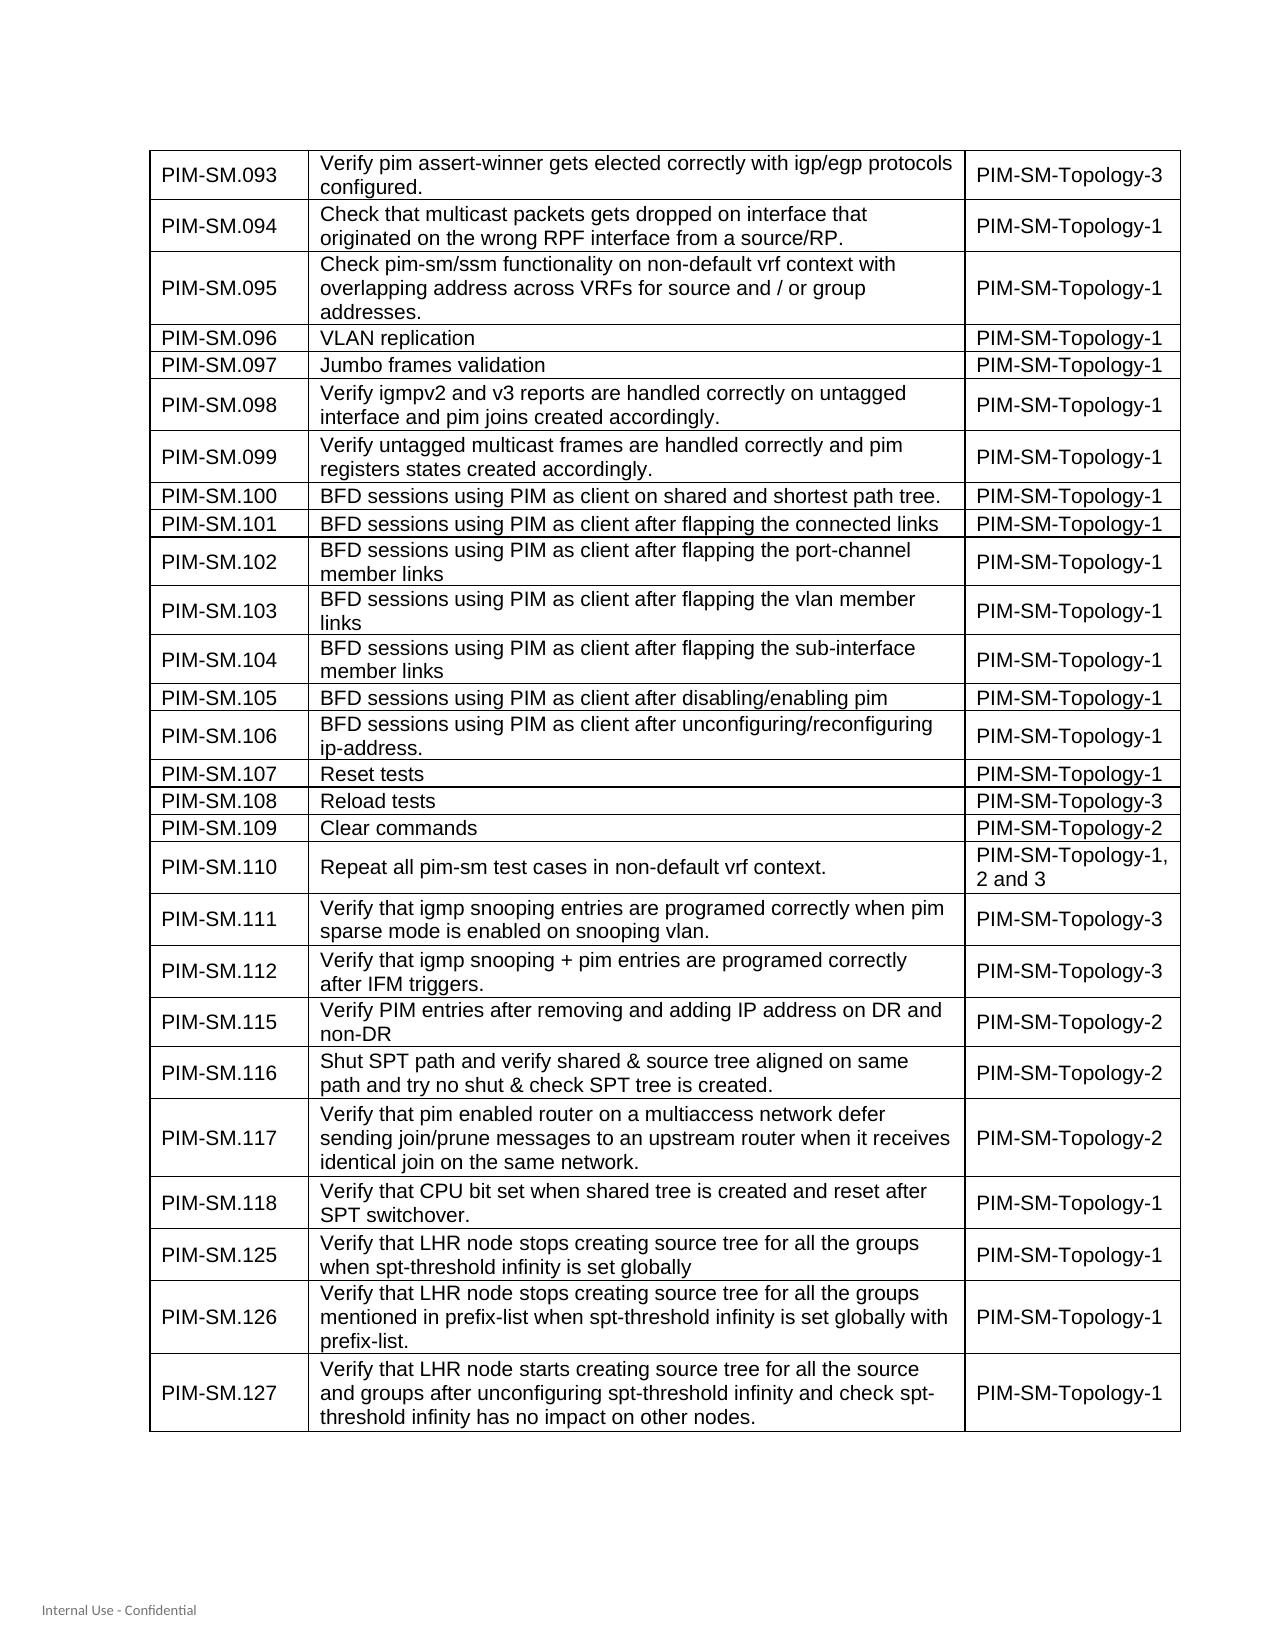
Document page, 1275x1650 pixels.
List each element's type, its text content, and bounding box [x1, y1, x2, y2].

table_cell Repeat all pim-sm test cases in non-default vrf context. [309, 842, 964, 893]
table_cell PIM-SM-Topology-1 [966, 538, 1180, 585]
table_cell PIM-SM.107 [151, 760, 308, 786]
table_cell Reset tests [309, 760, 964, 786]
table_cell PIM-SM.104 [151, 635, 308, 683]
table_cell PIM-SM-Topology-1 [966, 586, 1180, 634]
table_cell PIM-SM-Topology-1 [966, 352, 1180, 378]
table_cell PIM-SM-Topology-2 [966, 815, 1180, 841]
table_cell PIM-SM-Topology-3 [966, 788, 1180, 813]
table_cell PIM-SM.095 [151, 252, 308, 324]
table_cell PIM-SM-Topology-1 [966, 252, 1180, 324]
table_cell PIM-SM-Topology-1 [966, 379, 1180, 430]
table_cell PIM-SM.110 [151, 842, 308, 893]
table_cell PIM-SM-Topology-1 [966, 1229, 1180, 1280]
table_cell PIM-SM.105 [151, 684, 308, 710]
table_cell PIM-SM-Topology-3 [966, 151, 1180, 199]
table_cell PIM-SM.094 [151, 200, 308, 251]
table_cell PIM-SM.100 [151, 483, 308, 509]
table_cell PIM-SM.103 [151, 586, 308, 634]
table_cell Verify that CPU bit set when shared tree is created and reset after SPT switchover. [309, 1177, 964, 1228]
table_cell Verify that igmp snooping + pim entries are programed correctly after IFM triggers. [309, 946, 964, 997]
table_cell PIM-SM-Topology-1 [966, 1177, 1180, 1228]
table_cell Verify that LHR node starts creating source tree for all the source and groups after unconfiguring spt-threshold infinity and check spt-threshold infinity has no impact on other nodes. [309, 1354, 964, 1431]
table_cell PIM-SM.096 [151, 325, 308, 351]
table_cell PIM-SM-Topology-2 [966, 1099, 1180, 1176]
table_cell BFD sessions using PIM as client after flapping the sub-interface member links [309, 635, 964, 683]
table_cell PIM-SM-Topology-1 [966, 684, 1180, 710]
table_cell PIM-SM.117 [151, 1099, 308, 1176]
table_cell PIM-SM-Topology-1 [966, 635, 1180, 683]
table_cell PIM-SM.118 [151, 1177, 308, 1228]
table_cell BFD sessions using PIM as client on shared and shortest path tree. [309, 483, 964, 509]
table_cell PIM-SM.116 [151, 1047, 308, 1098]
table_cell PIM-SM.101 [151, 510, 308, 536]
table_cell PIM-SM.098 [151, 379, 308, 430]
table_cell PIM-SM.115 [151, 998, 308, 1046]
table_cell PIM-SM-Topology-1 [966, 431, 1180, 482]
table_cell PIM-SM-Topology-2 [966, 998, 1180, 1046]
table_cell PIM-SM-Topology-1 [966, 1354, 1180, 1431]
table_cell PIM-SM-Topology-3 [966, 894, 1180, 945]
table_cell Verify untagged multicast frames are handled correctly and pim registers states created accordingly. [309, 431, 964, 482]
table_cell Clear commands [309, 815, 964, 841]
table_cell PIM-SM.127 [151, 1354, 308, 1431]
table_cell PIM-SM-Topology-1 [966, 760, 1180, 786]
table_cell PIM-SM-Topology-1 [966, 711, 1180, 759]
table_cell Shut SPT path and verify shared & source tree aligned on same path and try no shut & check SPT tree is created. [309, 1047, 964, 1098]
table_cell Check that multicast packets gets dropped on interface that originated on the wrong RPF interface from a source/RP. [309, 200, 964, 251]
table_cell Verify that LHR node stops creating source tree for all the groups mentioned in prefix-list when spt-threshold infinity is set globally with prefix-list. [309, 1281, 964, 1353]
table_cell PIM-SM.093 [151, 151, 308, 199]
table_cell Verify that LHR node stops creating source tree for all the groups when spt-threshold infinity is set globally [309, 1229, 964, 1280]
table_cell Reload tests [309, 788, 964, 813]
table_cell BFD sessions using PIM as client after flapping the connected links [309, 510, 964, 536]
table_cell BFD sessions using PIM as client after disabling/enabling pim [309, 684, 964, 710]
table_cell Check pim-sm/ssm functionality on non-default vrf context with overlapping address across VRFs for source and / or group addresses. [309, 252, 964, 324]
table_cell PIM-SM.126 [151, 1281, 308, 1353]
table_cell PIM-SM.106 [151, 711, 308, 759]
table_cell PIM-SM-Topology-1 [966, 1281, 1180, 1353]
table_cell VLAN replication [309, 325, 964, 351]
table_cell PIM-SM-Topology-3 [966, 946, 1180, 997]
table_cell BFD sessions using PIM as client after flapping the vlan member links [309, 586, 964, 634]
table_cell PIM-SM.125 [151, 1229, 308, 1280]
table_cell PIM-SM.108 [151, 788, 308, 813]
table_cell PIM-SM-Topology-1 [966, 200, 1180, 251]
table_cell Verify that igmp snooping entries are programed correctly when pim sparse mode is enabled on snooping vlan. [309, 894, 964, 945]
table_cell Verify igmpv2 and v3 reports are handled correctly on untagged interface and pim joins created accordingly. [309, 379, 964, 430]
table_cell Verify PIM entries after removing and adding IP address on DR and non-DR [309, 998, 964, 1046]
table_cell PIM-SM-Topology-1 [966, 510, 1180, 536]
table_cell BFD sessions using PIM as client after unconfiguring/reconfiguring ip-address. [309, 711, 964, 759]
table_cell Verify pim assert-winner gets elected correctly with igp/egp protocols configured. [309, 151, 964, 199]
table_cell PIM-SM.109 [151, 815, 308, 841]
table_cell PIM-SM.112 [151, 946, 308, 997]
table_cell PIM-SM.097 [151, 352, 308, 378]
table_cell PIM-SM.111 [151, 894, 308, 945]
table_cell PIM-SM-Topology-1 [966, 483, 1180, 509]
table_cell Jumbo frames validation [309, 352, 964, 378]
table_cell PIM-SM-Topology-1, 2 and 3 [966, 842, 1180, 893]
table_cell PIM-SM.102 [151, 538, 308, 585]
table_cell PIM-SM.099 [151, 431, 308, 482]
table_cell BFD sessions using PIM as client after flapping the port-channel member links [309, 538, 964, 585]
table_cell Verify that pim enabled router on a multiaccess network defer sending join/prune messages to an upstream router when it receives identical join on the same network. [309, 1099, 964, 1176]
table_cell PIM-SM-Topology-1 [966, 325, 1180, 351]
table_cell PIM-SM-Topology-2 [966, 1047, 1180, 1098]
